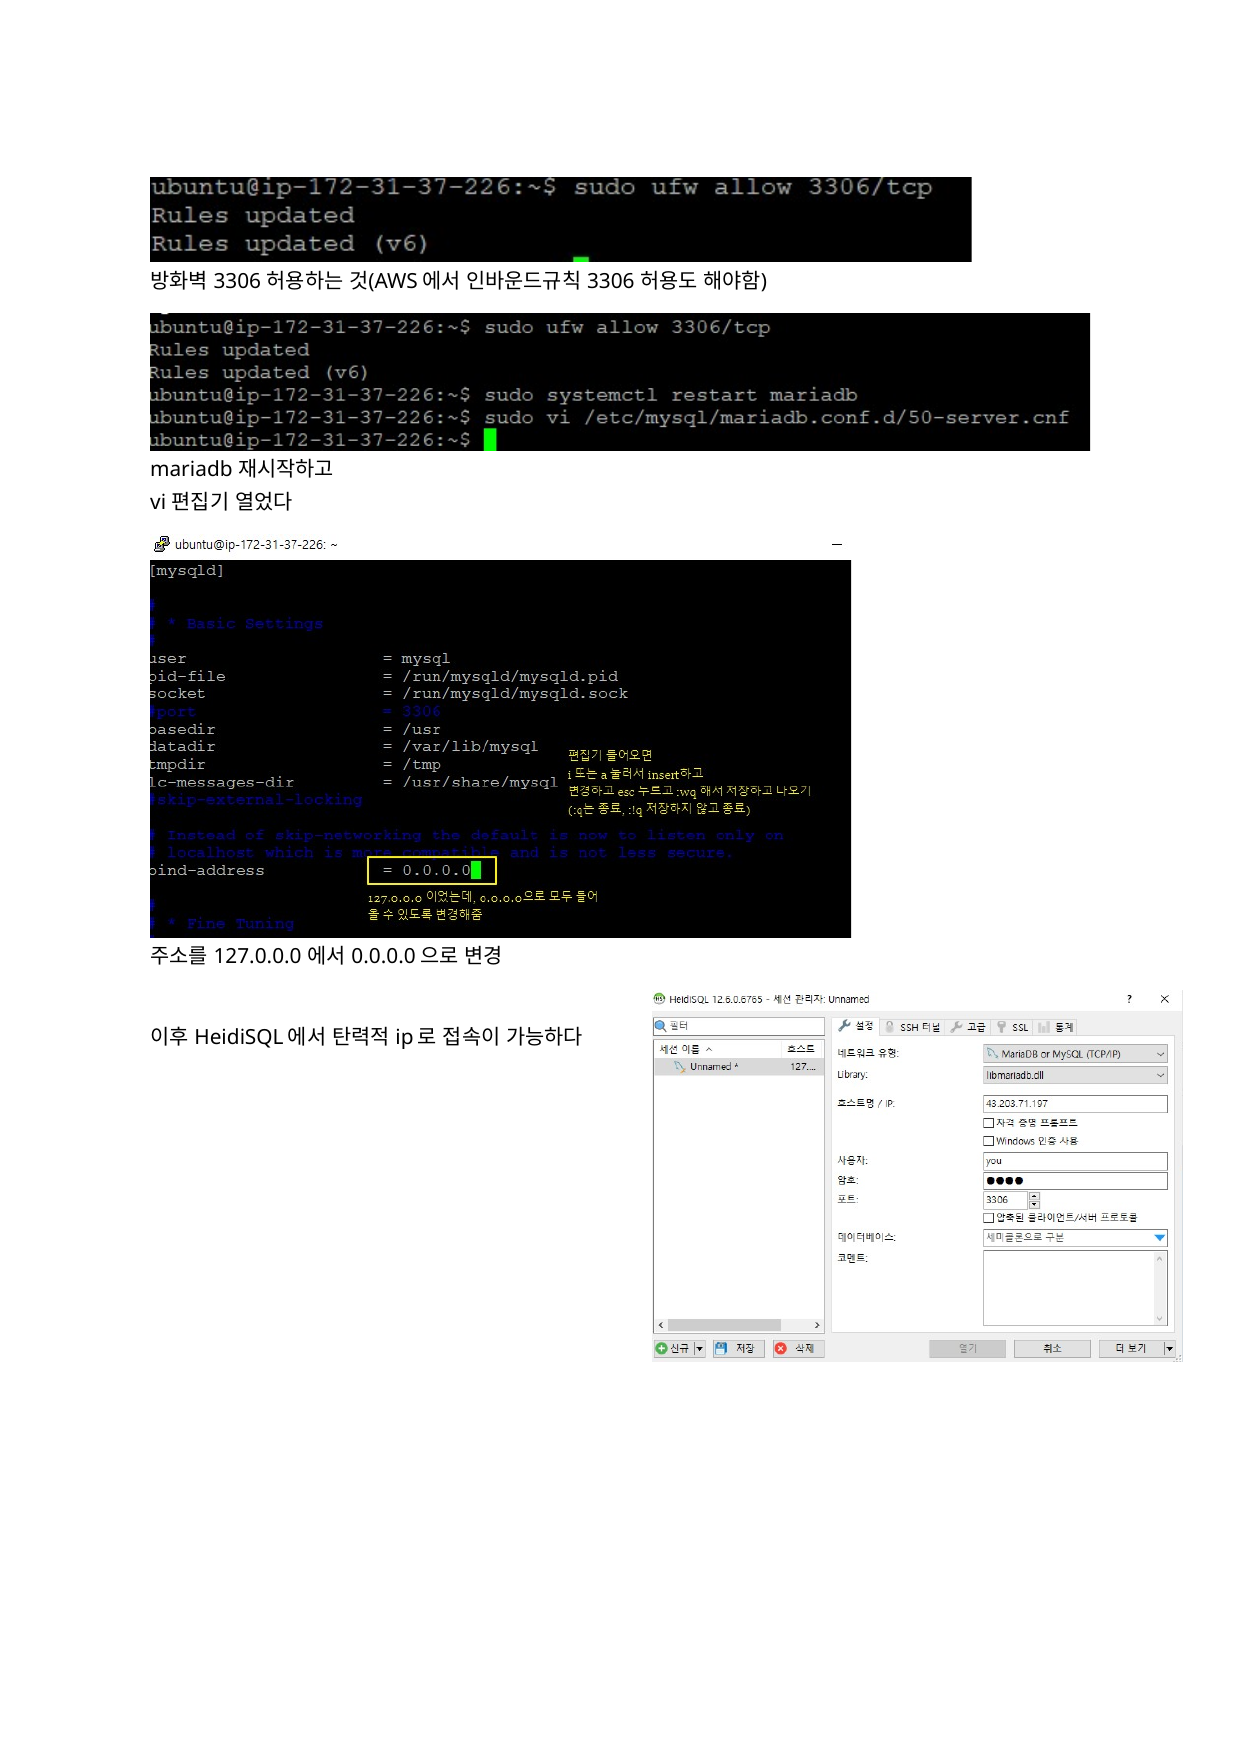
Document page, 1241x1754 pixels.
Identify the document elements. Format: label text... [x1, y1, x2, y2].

text 이후 HeidiSQL에서 탄력적 ip로 접속이 가능하다 [150, 989, 1090, 1050]
picture [150, 177, 972, 262]
text mariadb 재시작하고 vi 편집기 열었다 [150, 451, 1090, 516]
picture [150, 313, 1091, 451]
picture [652, 990, 1183, 1362]
picture [150, 534, 852, 938]
